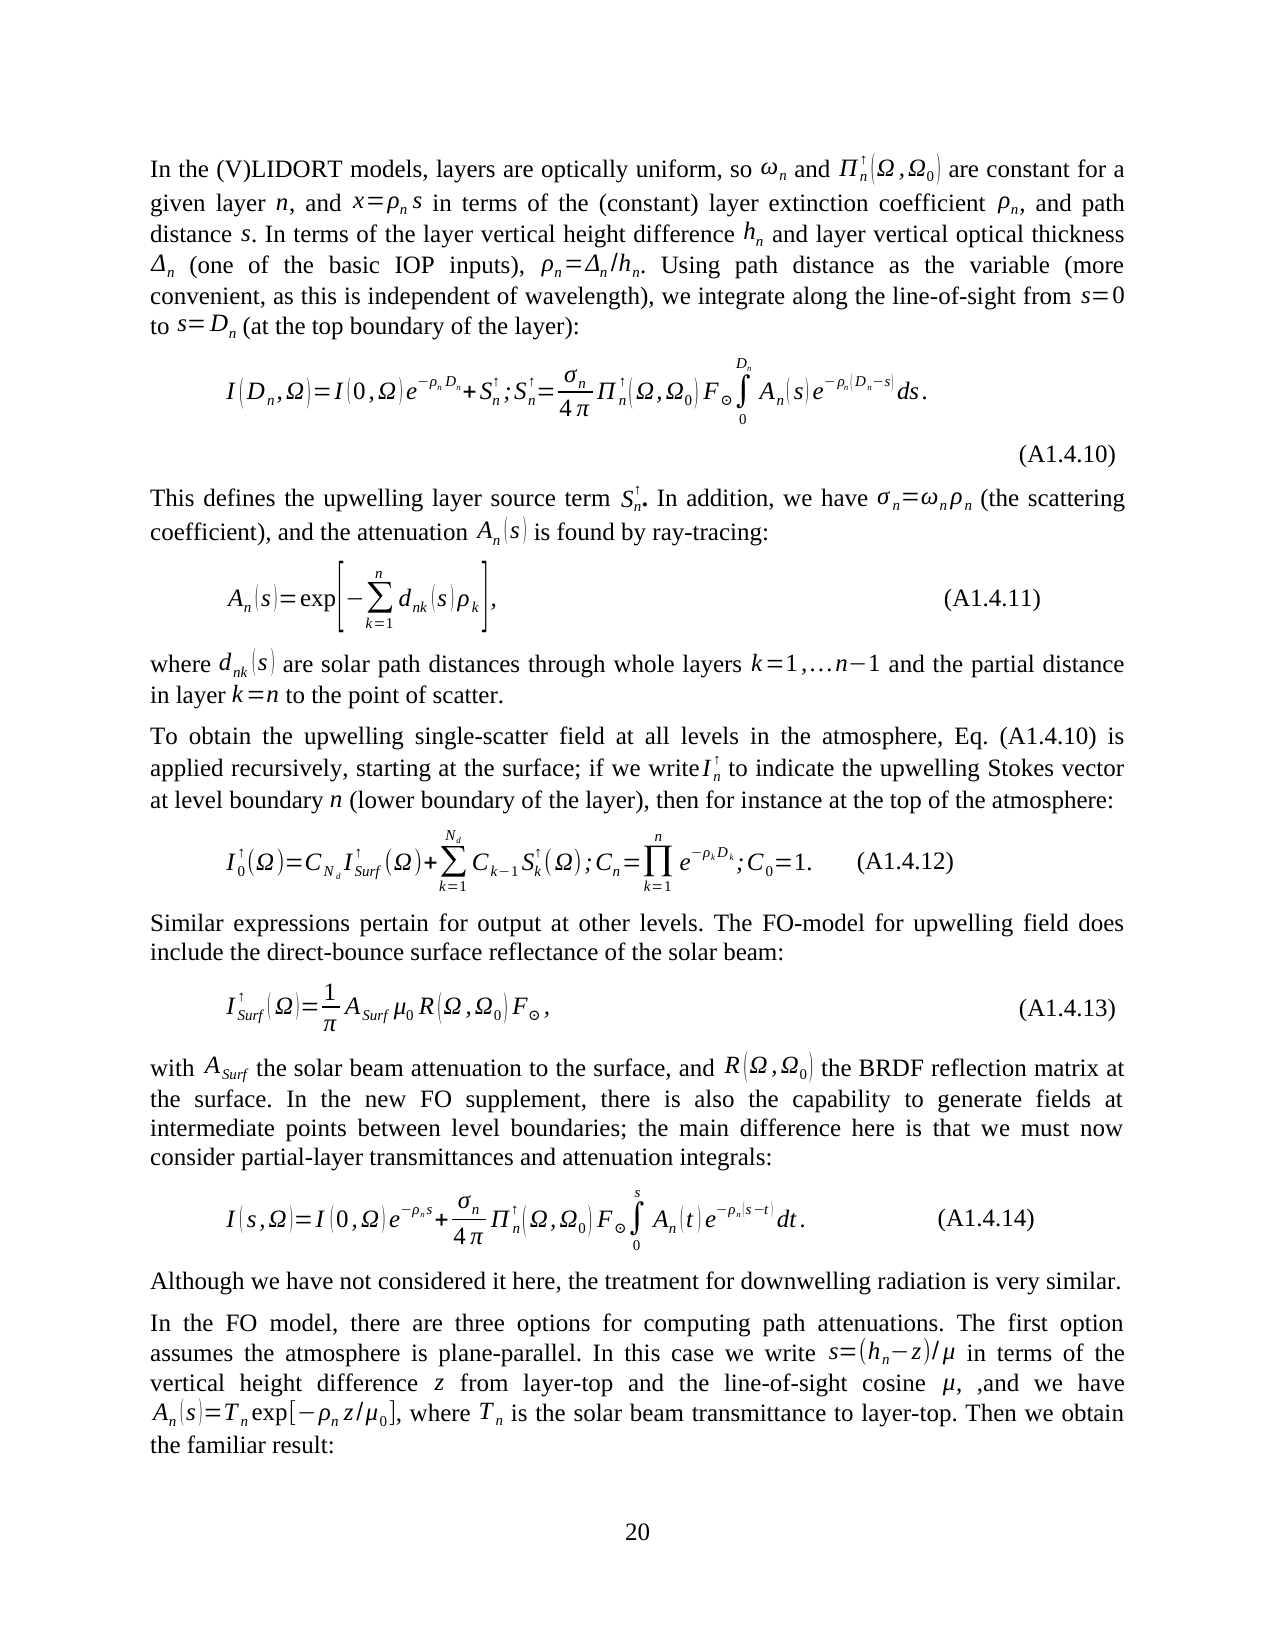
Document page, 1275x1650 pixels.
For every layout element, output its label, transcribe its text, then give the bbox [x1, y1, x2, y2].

text This defines the upwelling layer source term . In addition, we have (the scattering coefficient), and the attenuation is found by ray-tracing: [150, 481, 1125, 548]
text (A1.4.14) [150, 1183, 1125, 1254]
text In the FO model, there are three options for computing path attenuations. The first option assumes the atmosphere is plane-parallel. In this case we write in terms of the vertical height difference from layer-top and the line-of-sight cosine , ,and we have , where is the solar beam transmittance to layer-top. Then we obtain the familiar result: [150, 1308, 1125, 1459]
text (A1.4.11) [225, 561, 1125, 635]
text (A1.4.13) [150, 978, 1125, 1037]
text (A1.4.12) [150, 826, 1125, 896]
text Although we have not considered it here, the treatment for downwelling radiation is very similar. [150, 1266, 1125, 1295]
text To obtain the upwelling single-scatter field at all levels in the atmosphere, Eq. (A1.4.10) is applied recursively, starting at the surface; if we write to indicate the upwelling Stokes vector at level boundary (lower boundary of the layer), then for instance at the top of the atmosphere: [150, 721, 1125, 814]
text In the (V)LIDORT models, layers are optically uniform, so and are constant for a given layer , and in terms of the (constant) layer extinction coefficient , and path distance . In terms of the layer vertical height difference and layer vertical optical thickness (one of the basic IOP inputs), . Using path distance as the variable (more convenient, as this is independent of wavelength), we integrate along the line-of-sight from to (at the top boundary of the layer): [150, 150, 1125, 341]
text (A1.4.10) [900, 439, 1125, 468]
text with the solar beam attenuation to the surface, and the BRDF reflection matrix at the surface. In the new FO supplement, there is also the capability to generate fields at intermediate points between level boundaries; the main difference here is that we must now consider partial-layer transmittances and attenuation integrals: [150, 1050, 1125, 1171]
text Similar expressions pertain for output at other levels. The FO-model for upwelling field does include the direct-bounce surface reflectance of the solar beam: [150, 908, 1125, 966]
text where are solar path distances through whole layers and the partial distance in layer to the point of scatter. [150, 647, 1125, 709]
